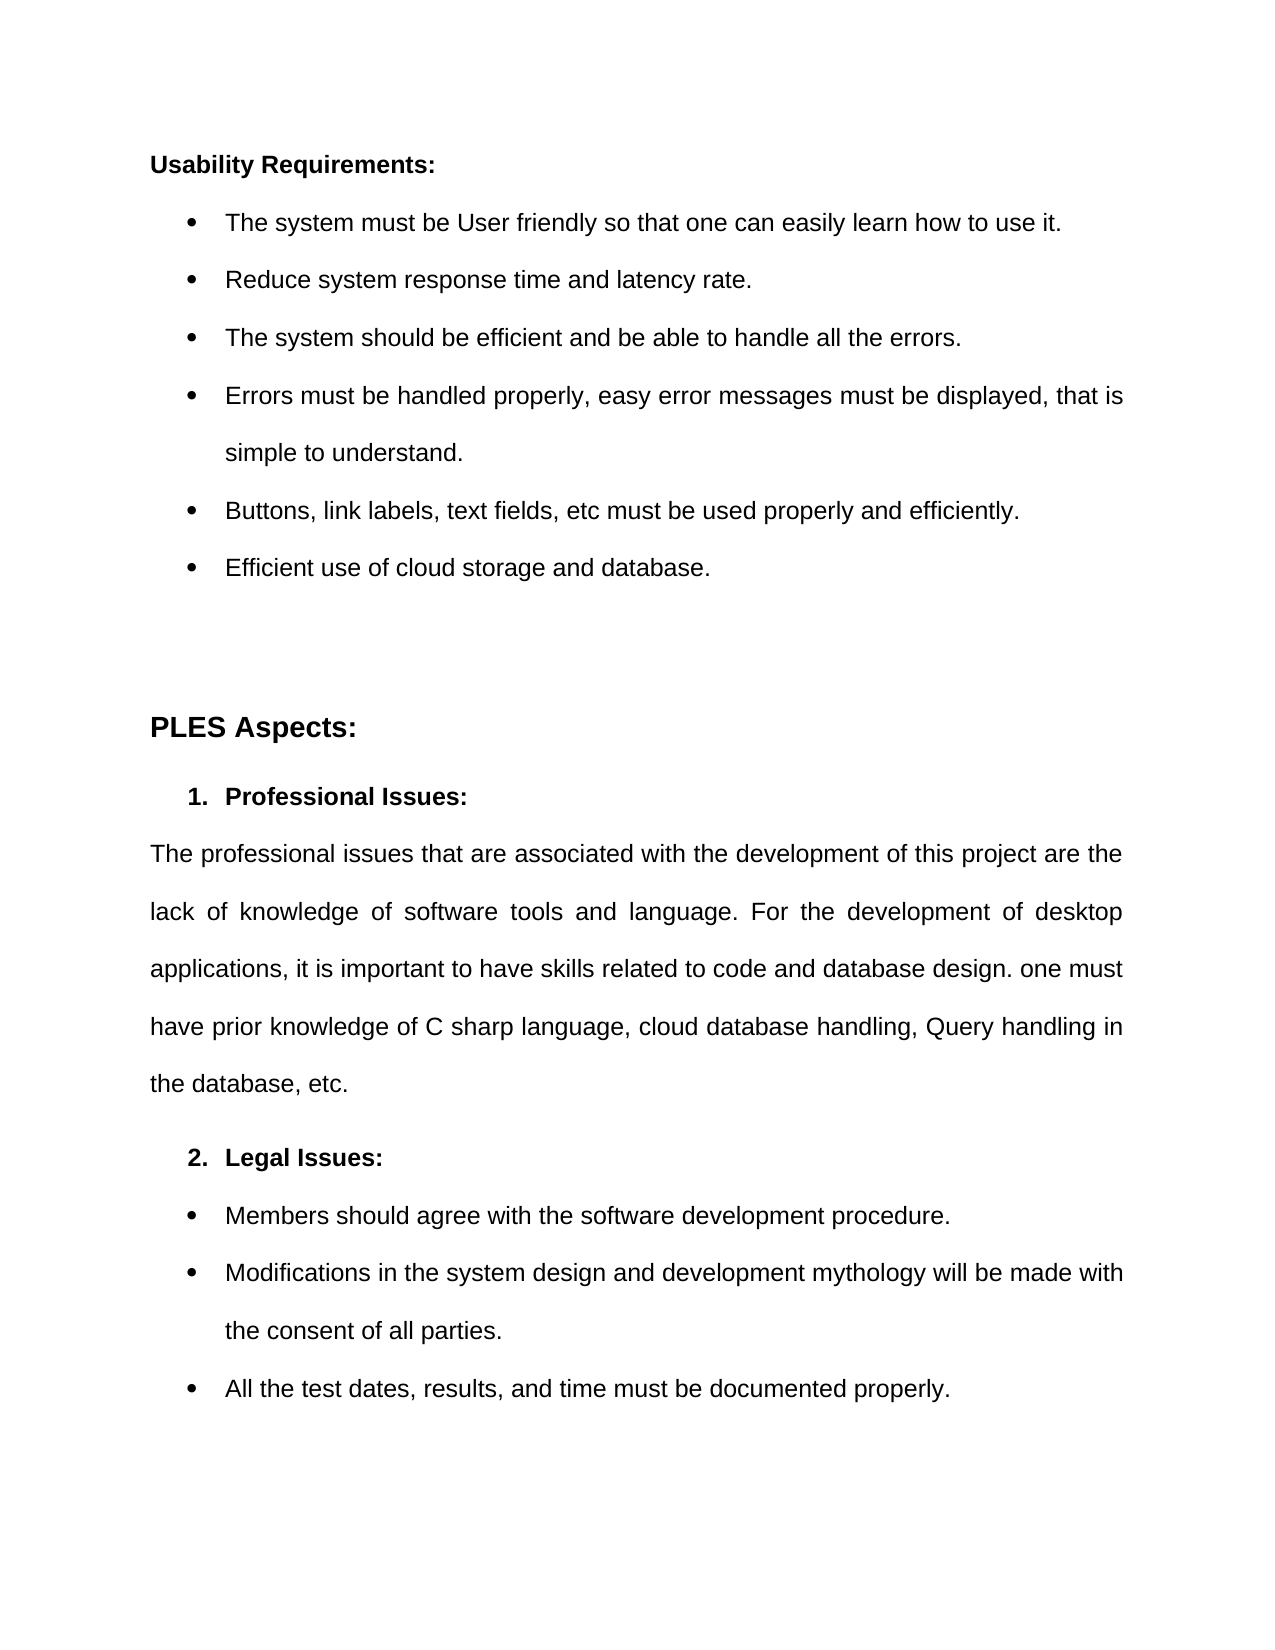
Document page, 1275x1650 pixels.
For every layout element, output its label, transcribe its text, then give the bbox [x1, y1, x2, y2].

text The professional issues that are associated with the development of this project are the lack of knowledge of software tools and language. For the development of desktop applications, it is important to have skills related to code and database design. one must have prior knowledge of C sharp language, cloud database handling, Query handling in the database, etc. [150, 839, 1125, 1098]
subtitle Legal Issues: [187, 1143, 1125, 1172]
subtitle Usability Requirements: [150, 150, 1125, 179]
list The system must be User friendly so that one can easily learn how to use it. [187, 207, 1125, 236]
list Modifications in the system design and development mythology will be made with the consent of all parties. [187, 1258, 1125, 1345]
subtitle PLES Aspects: [150, 710, 1125, 744]
list All the test dates, results, and time must be documented properly. [187, 1373, 1125, 1402]
list Reduce system response time and latency rate. [187, 265, 1125, 294]
subtitle Professional Issues: [187, 782, 1125, 810]
list Buttons, link labels, text fields, etc must be used properly and efficiently. [187, 496, 1125, 524]
list Efficient use of cloud storage and database. [187, 553, 1125, 582]
list Errors must be handled properly, easy error messages must be displayed, that is simple to understand. [187, 381, 1125, 467]
list Members should agree with the software development procedure. [187, 1201, 1125, 1229]
list The system should be efficient and be able to handle all the errors. [187, 323, 1125, 352]
